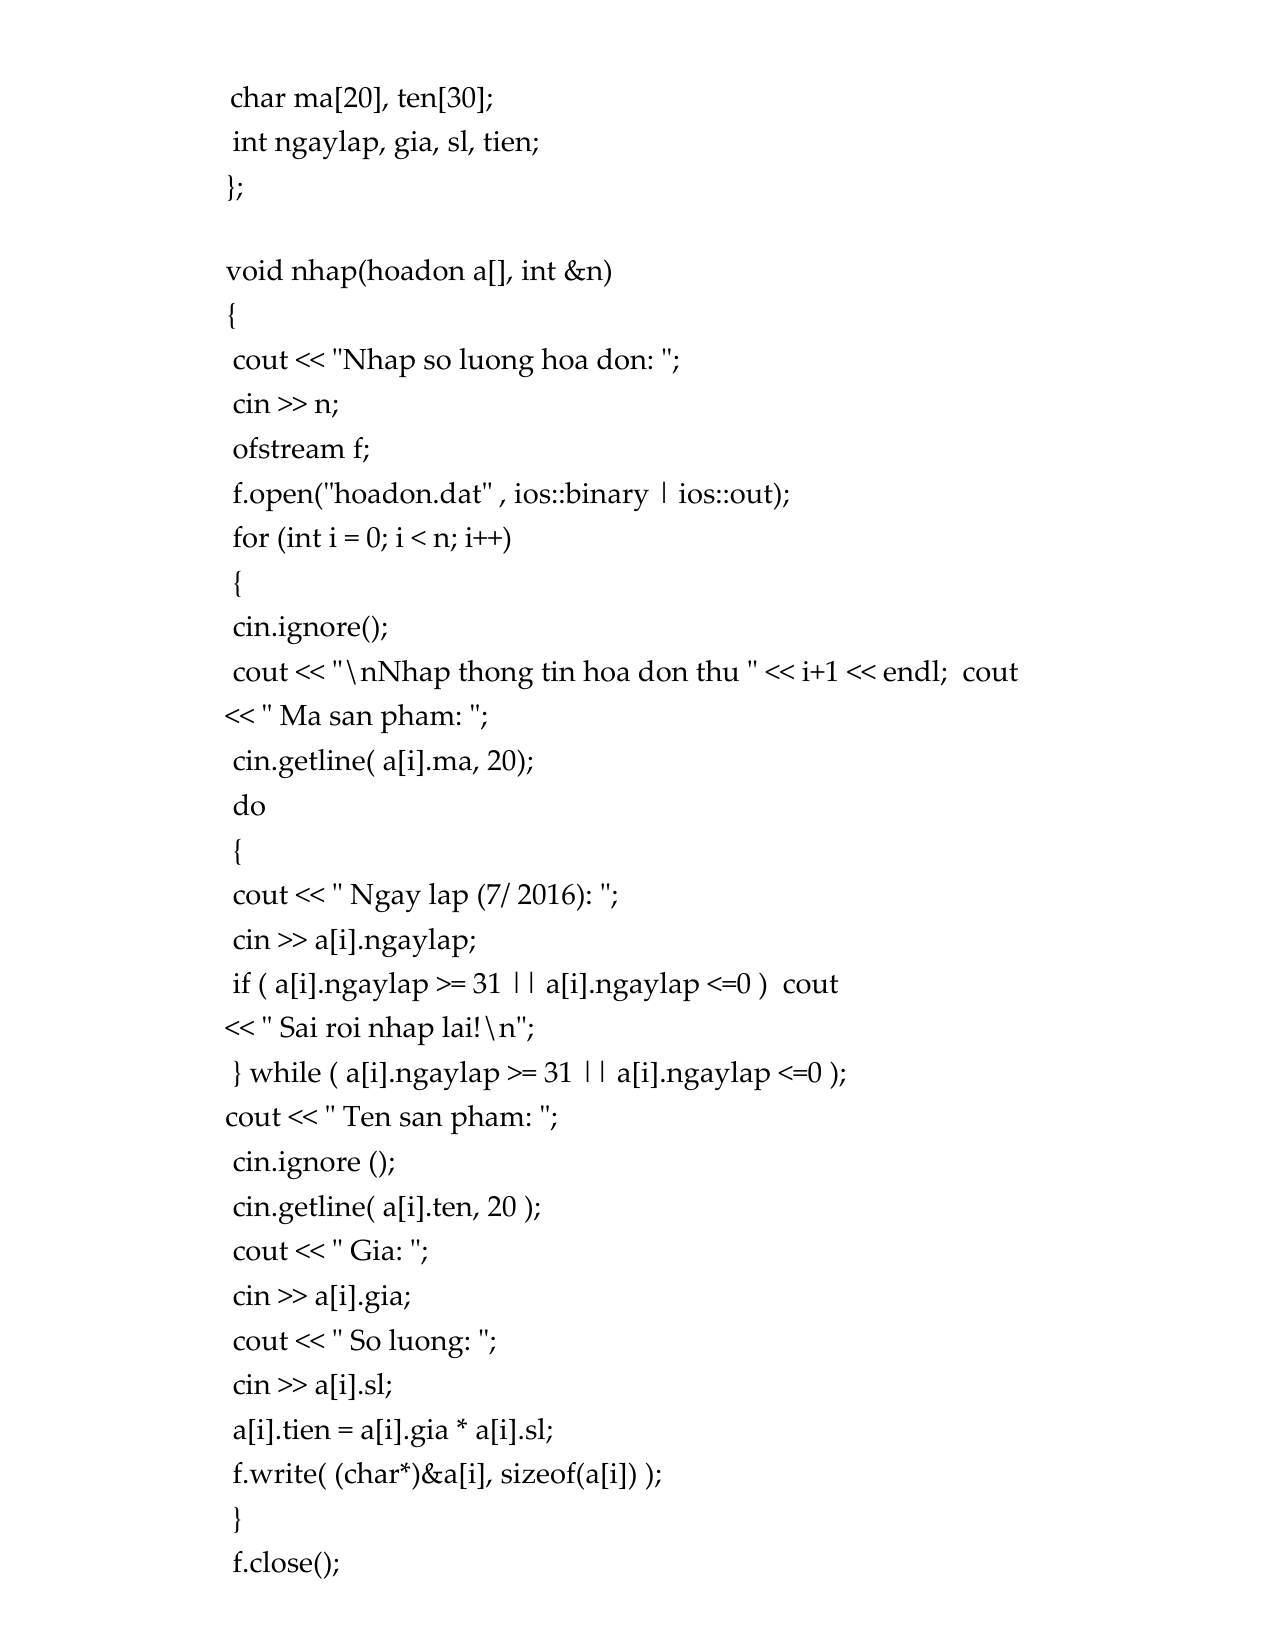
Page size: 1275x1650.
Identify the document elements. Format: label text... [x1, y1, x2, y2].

text cout << "Nhap so luong hoa don: "; [225, 338, 1239, 377]
text cin >> a[i].gia; [225, 1274, 1239, 1314]
text a[i].tien = a[i].gia * a[i].sl; [225, 1408, 1239, 1448]
text cin.ignore (); [225, 1141, 1239, 1180]
text if ( a[i].ngaylap >= 31 || a[i].ngaylap <=0 ) cout << " Sai roi nhap lai!\n"; [225, 962, 871, 1046]
text int ngaylap, gia, sl, tien; [225, 120, 1239, 160]
text { [225, 561, 1239, 600]
text cout << " Gia: "; [225, 1230, 1239, 1269]
text { [227, 293, 1239, 333]
text ofstream f; [225, 427, 1239, 467]
text do [225, 784, 1239, 823]
text { [225, 829, 1239, 868]
text f.write( (char*)&a[i], sizeof(a[i]) ); [225, 1453, 1239, 1492]
text cin.ignore(); [225, 606, 1239, 645]
text } while ( a[i].ngaylap >= 31 || a[i].ngaylap <=0 ); cout << " Ten san pham: "; [225, 1052, 913, 1135]
text } [225, 1497, 1239, 1537]
text for (int i = 0; i < n; i++) [225, 516, 1239, 556]
text cin >> a[i].ngaylap; [225, 918, 1239, 957]
text cout << " So luong: "; [225, 1319, 1239, 1358]
text cin >> a[i].sl; [225, 1364, 1239, 1403]
text void nhap(hoadon a[], int &n) [225, 249, 1239, 288]
text f.open("hoadon.dat" , ios::binary | ios::out); [225, 472, 1239, 511]
text }; [226, 165, 1239, 204]
text cin.getline( a[i].ma, 20); [225, 740, 1239, 779]
text char ma[20], ten[30]; [225, 76, 1239, 115]
text cin.getline( a[i].ten, 20 ); [225, 1185, 1239, 1225]
text f.close(); [225, 1542, 1239, 1581]
text cout << "\nNhap thong tin hoa don thu " << i+1 << endl; cout << " Ma san pham: "; [225, 650, 1050, 733]
text cout << " Ngay lap (7/ 2016): "; [225, 873, 1239, 913]
text cin >> n; [225, 383, 1239, 422]
